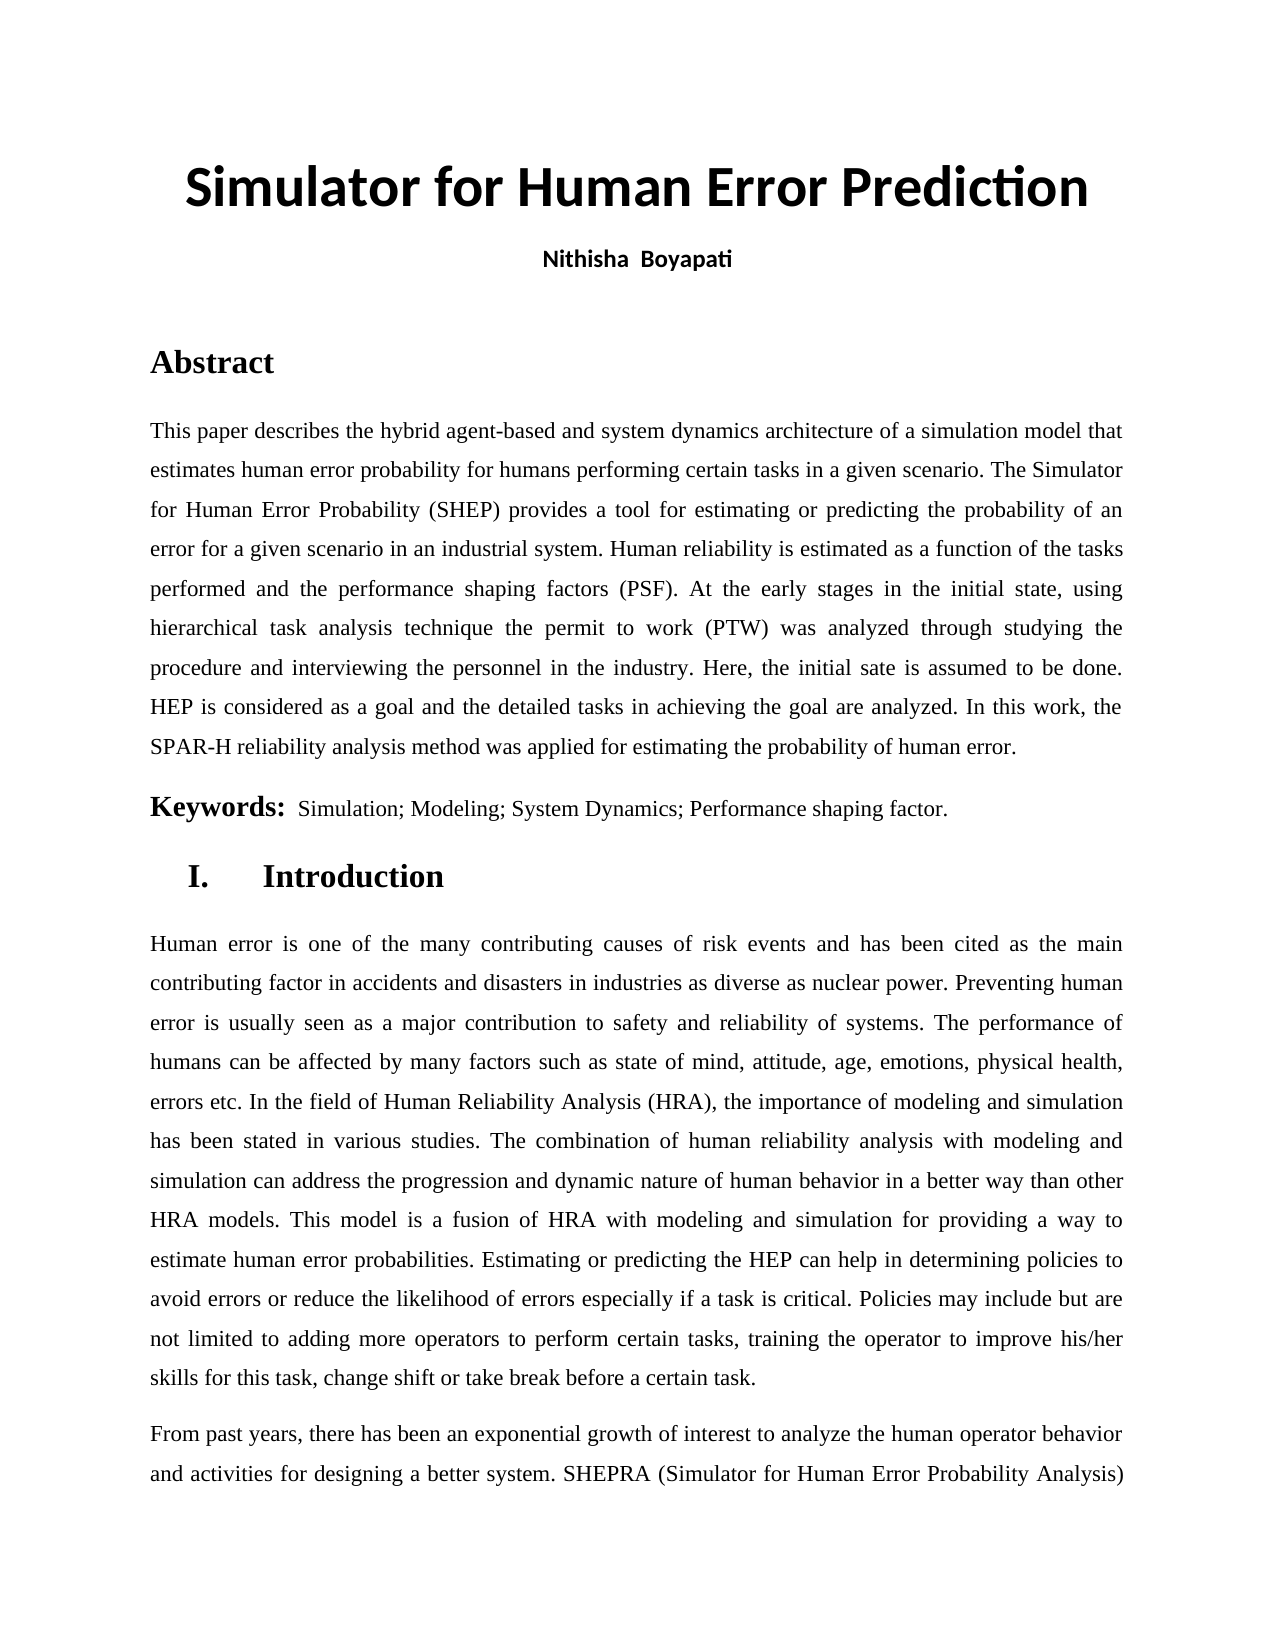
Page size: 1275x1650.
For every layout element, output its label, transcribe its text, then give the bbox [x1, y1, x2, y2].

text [150, 1420, 1125, 1486]
text Human error is one of the many contributing causes of risk events and has been cited as the main contributing factor in accidents and disasters in industries as diverse as nuclear power. Preventing human error is usually seen as a major contribution to safety and reliability of systems. The performance of humans can be affected by many factors such as state of mind, attitude, age, emotions, physical health, errors etc. In the field of Human Reliability Analysis (HRA), the importance of modeling and simulation has been stated in various studies. The combination of human reliability analysis with modeling and simulation can address the progression and dynamic nature of human behavior in a better way than other HRA models. This model is a fusion of HRA with modeling and simulation for providing a way to estimate human error probabilities. Estimating or predicting the HEP can help in determining policies to avoid errors or reduce the likelihood of errors especially if a task is critical. Policies may include but are not limited to adding more operators to perform certain tasks, training the operator to improve his/her skills for this task, change shift or take break before a certain task. [150, 930, 1125, 1391]
text Simulator for Human Error Prediction [150, 150, 1125, 221]
text Abstract [150, 343, 1125, 381]
text Nithisha Boyapati [150, 243, 1125, 274]
text Keywords: Simulation; Modeling; System Dynamics; Performance shaping factor. [150, 789, 1125, 822]
list Introduction [187, 856, 1125, 894]
text This paper describes the hybrid agent-based and system dynamics architecture of a simulation model that estimates human error probability for humans performing certain tasks in a given scenario. The Simulator for Human Error Probability (SHEP) provides a tool for estimating or predicting the probability of an error for a given scenario in an industrial system. Human reliability is estimated as a function of the tasks performed and the performance shaping factors (PSF). At the early stages in the initial state, using hierarchical task analysis technique the permit to work (PTW) was analyzed through studying the procedure and interviewing the personnel in the industry. Here, the initial sate is assumed to be done. HEP is considered as a goal and the detailed tasks in achieving the goal are analyzed. In this work, the SPAR-H reliability analysis method was applied for estimating the probability of human error. [150, 417, 1125, 759]
